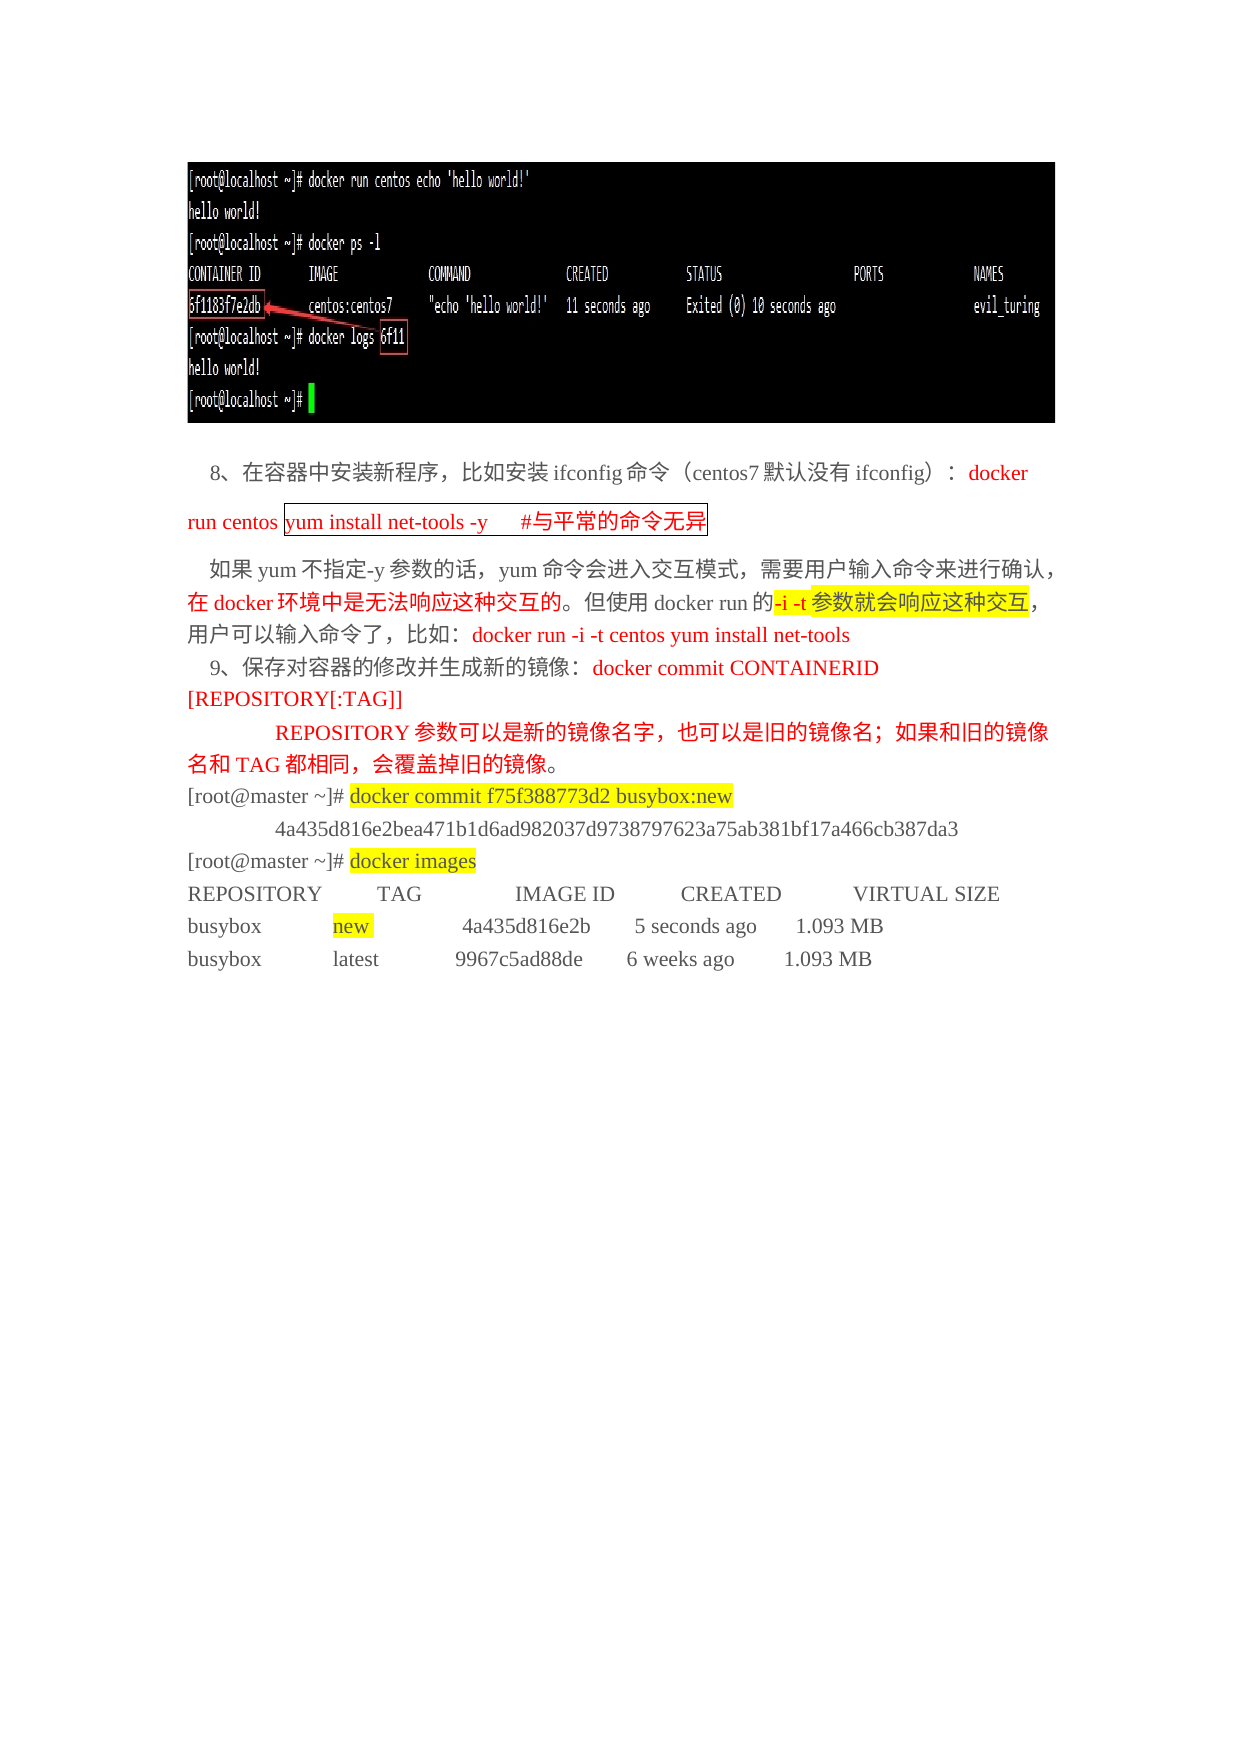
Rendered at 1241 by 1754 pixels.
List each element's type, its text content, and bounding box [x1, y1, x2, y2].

picture [187, 162, 1055, 423]
text 8、在容器中安装新程序，比如安装ifconfig命令（centos7默认没有ifconfig）：docker run centos yum install net-tools -y #与平常的命令无异 [187, 454, 1053, 552]
text [root@master ~]# docker images [187, 844, 1053, 877]
text busybox new 4a435d816e2b 5 seconds ago 1.093 MB [187, 909, 1053, 942]
text REPOSITORY TAG IMAGE ID CREATED VIRTUAL SIZE [187, 877, 1053, 909]
text [root@master ~]# docker commit f75f388773d2 busybox:new [187, 779, 1053, 812]
text 4a435d816e2bea471b1d6ad982037d9738797623a75ab381bf17a466cb387da3 [187, 812, 1053, 844]
text 9、保存对容器的修改并生成新的镜像：docker commit CONTAINERID [REPOSITORY[:TAG]] [187, 649, 1053, 714]
text REPOSITORY参数可以是新的镜像名字，也可以是旧的镜像名；如果和旧的镜像名和TAG都相同，会覆盖掉旧的镜像。 [187, 714, 1053, 779]
text 如果yum不指定-y参数的话，yum命令会进入交互模式，需要用户输入命令来进行确认，在docker环境中是无法响应这种交互的。但使用docker run的-i -t参数就会响应这种交互，用户可以输入命令了，比如：docker run -i -t centos yum install net-tools [187, 552, 1053, 649]
text busybox latest 9967c5ad88de 6 weeks ago 1.093 MB [187, 942, 1053, 974]
